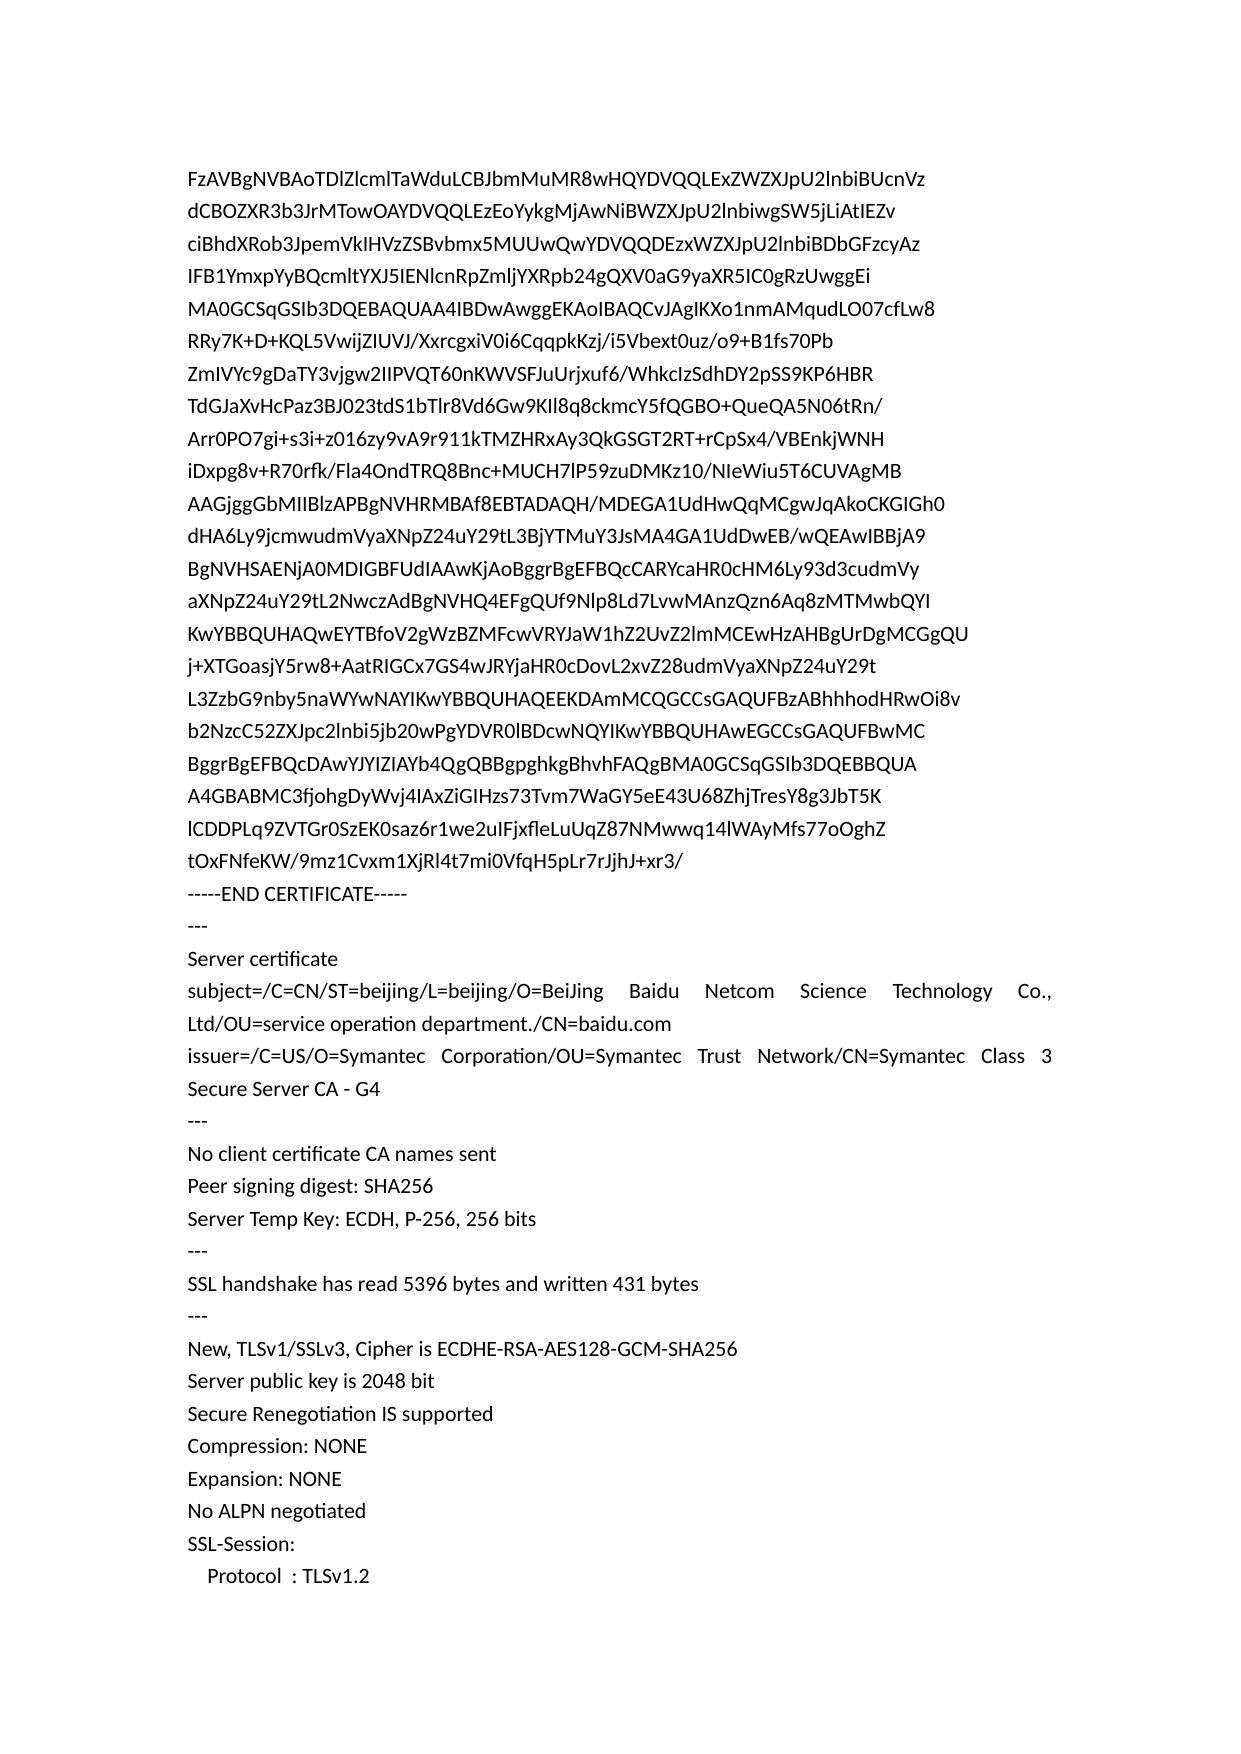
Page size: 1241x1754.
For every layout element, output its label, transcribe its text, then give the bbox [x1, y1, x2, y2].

text aXNpZ24uY29tL2NwczAdBgNVHQ4EFgQUf9Nlp8Ld7LvwMAnzQzn6Aq8zMTMwbQYI [187, 584, 1053, 617]
text SSL handshake has read 5396 bytes and written 431 bytes [187, 1267, 1053, 1299]
text AAGjggGbMIIBlzAPBgNVHRMBAf8EBTADAQH/MDEGA1UdHwQqMCgwJqAkoCKGIGh0 [187, 487, 1053, 519]
text No client certificate CA names sent [187, 1137, 1053, 1169]
text -----END CERTIFICATE----- [187, 877, 1053, 909]
text dCBOZXR3b3JrMTowOAYDVQQLEzEoYykgMjAwNiBWZXJpU2lnbiwgSW5jLiAtIEZv [187, 194, 1053, 227]
text No ALPN negotiated [187, 1494, 1053, 1527]
text A4GBABMC3fjohgDyWvj4IAxZiGIHzs73Tvm7WaGY5eE43U68ZhjTresY8g3JbT5K [187, 779, 1053, 812]
text RRy7K+D+KQL5VwijZIUVJ/XxrcgxiV0i6CqqpkKzj/i5Vbext0uz/o9+B1fs70Pb [187, 324, 1053, 357]
text Server Temp Key: ECDH, P-256, 256 bits [187, 1202, 1053, 1234]
text ZmIVYc9gDaTY3vjgw2IIPVQT60nKWVSFJuUrjxuf6/WhkcIzSdhDY2pSS9KP6HBR [187, 357, 1053, 389]
text lCDDPLq9ZVTGr0SzEK0saz6r1we2uIFjxfleLuUqZ87NMwwq14lWAyMfs77oOghZ [187, 812, 1053, 844]
text IFB1YmxpYyBQcmltYXJ5IENlcnRpZmljYXRpb24gQXV0aG9yaXR5IC0gRzUwggEi [187, 259, 1053, 292]
text MA0GCSqGSIb3DQEBAQUAA4IBDwAwggEKAoIBAQCvJAgIKXo1nmAMqudLO07cfLw8 [187, 292, 1053, 324]
text Compression: NONE [187, 1429, 1053, 1462]
text Server certificate [187, 942, 1053, 974]
text --- [187, 1299, 1053, 1332]
text j+XTGoasjY5rw8+AatRIGCx7GS4wJRYjaHR0cDovL2xvZ28udmVyaXNpZ24uY29t [187, 649, 1053, 682]
text subject=/C=CN/ST=beijing/L=beijing/O=BeiJing Baidu Netcom Science Technology Co., Ltd/OU=service operation department./CN=baidu.com [187, 974, 1053, 1039]
text --- [187, 909, 1053, 942]
text BggrBgEFBQcDAwYJYIZIAYb4QgQBBgpghkgBhvhFAQgBMA0GCSqGSIb3DQEBBQUA [187, 747, 1053, 779]
text Secure Renegotiation IS supported [187, 1397, 1053, 1429]
text Arr0PO7gi+s3i+z016zy9vA9r911kTMZHRxAy3QkGSGT2RT+rCpSx4/VBEnkjWNH [187, 422, 1053, 454]
text issuer=/C=US/O=Symantec Corporation/OU=Symantec Trust Network/CN=Symantec Class 3 Secure Server CA - G4 [187, 1039, 1053, 1104]
text Protocol : TLSv1.2 [187, 1559, 1053, 1592]
text SSL-Session: [187, 1527, 1053, 1559]
text KwYBBQUHAQwEYTBfoV2gWzBZMFcwVRYJaW1hZ2UvZ2lmMCEwHzAHBgUrDgMCGgQU [187, 617, 1053, 649]
text iDxpg8v+R70rfk/Fla4OndTRQ8Bnc+MUCH7lP59zuDMKz10/NIeWiu5T6CUVAgMB [187, 454, 1053, 487]
text FzAVBgNVBAoTDlZlcmlTaWduLCBJbmMuMR8wHQYDVQQLExZWZXJpU2lnbiBUcnVz [187, 162, 1053, 194]
text BgNVHSAENjA0MDIGBFUdIAAwKjAoBggrBgEFBQcCARYcaHR0cHM6Ly93d3cudmVy [187, 552, 1053, 584]
text --- [187, 1234, 1053, 1267]
text ciBhdXRob3JpemVkIHVzZSBvbmx5MUUwQwYDVQQDEzxWZXJpU2lnbiBDbGFzcyAz [187, 227, 1053, 259]
text b2NzcC52ZXJpc2lnbi5jb20wPgYDVR0lBDcwNQYIKwYBBQUHAwEGCCsGAQUFBwMC [187, 714, 1053, 747]
text New, TLSv1/SSLv3, Cipher is ECDHE-RSA-AES128-GCM-SHA256 [187, 1332, 1053, 1364]
text tOxFNfeKW/9mz1Cvxm1XjRl4t7mi0VfqH5pLr7rJjhJ+xr3/ [187, 844, 1053, 877]
text --- [187, 1104, 1053, 1137]
text Server public key is 2048 bit [187, 1364, 1053, 1397]
text Peer signing digest: SHA256 [187, 1169, 1053, 1202]
text Expansion: NONE [187, 1462, 1053, 1494]
text dHA6Ly9jcmwudmVyaXNpZ24uY29tL3BjYTMuY3JsMA4GA1UdDwEB/wQEAwIBBjA9 [187, 519, 1053, 552]
text L3ZzbG9nby5naWYwNAYIKwYBBQUHAQEEKDAmMCQGCCsGAQUFBzABhhhodHRwOi8v [187, 682, 1053, 714]
text TdGJaXvHcPaz3BJ023tdS1bTlr8Vd6Gw9KIl8q8ckmcY5fQGBO+QueQA5N06tRn/ [187, 389, 1053, 422]
